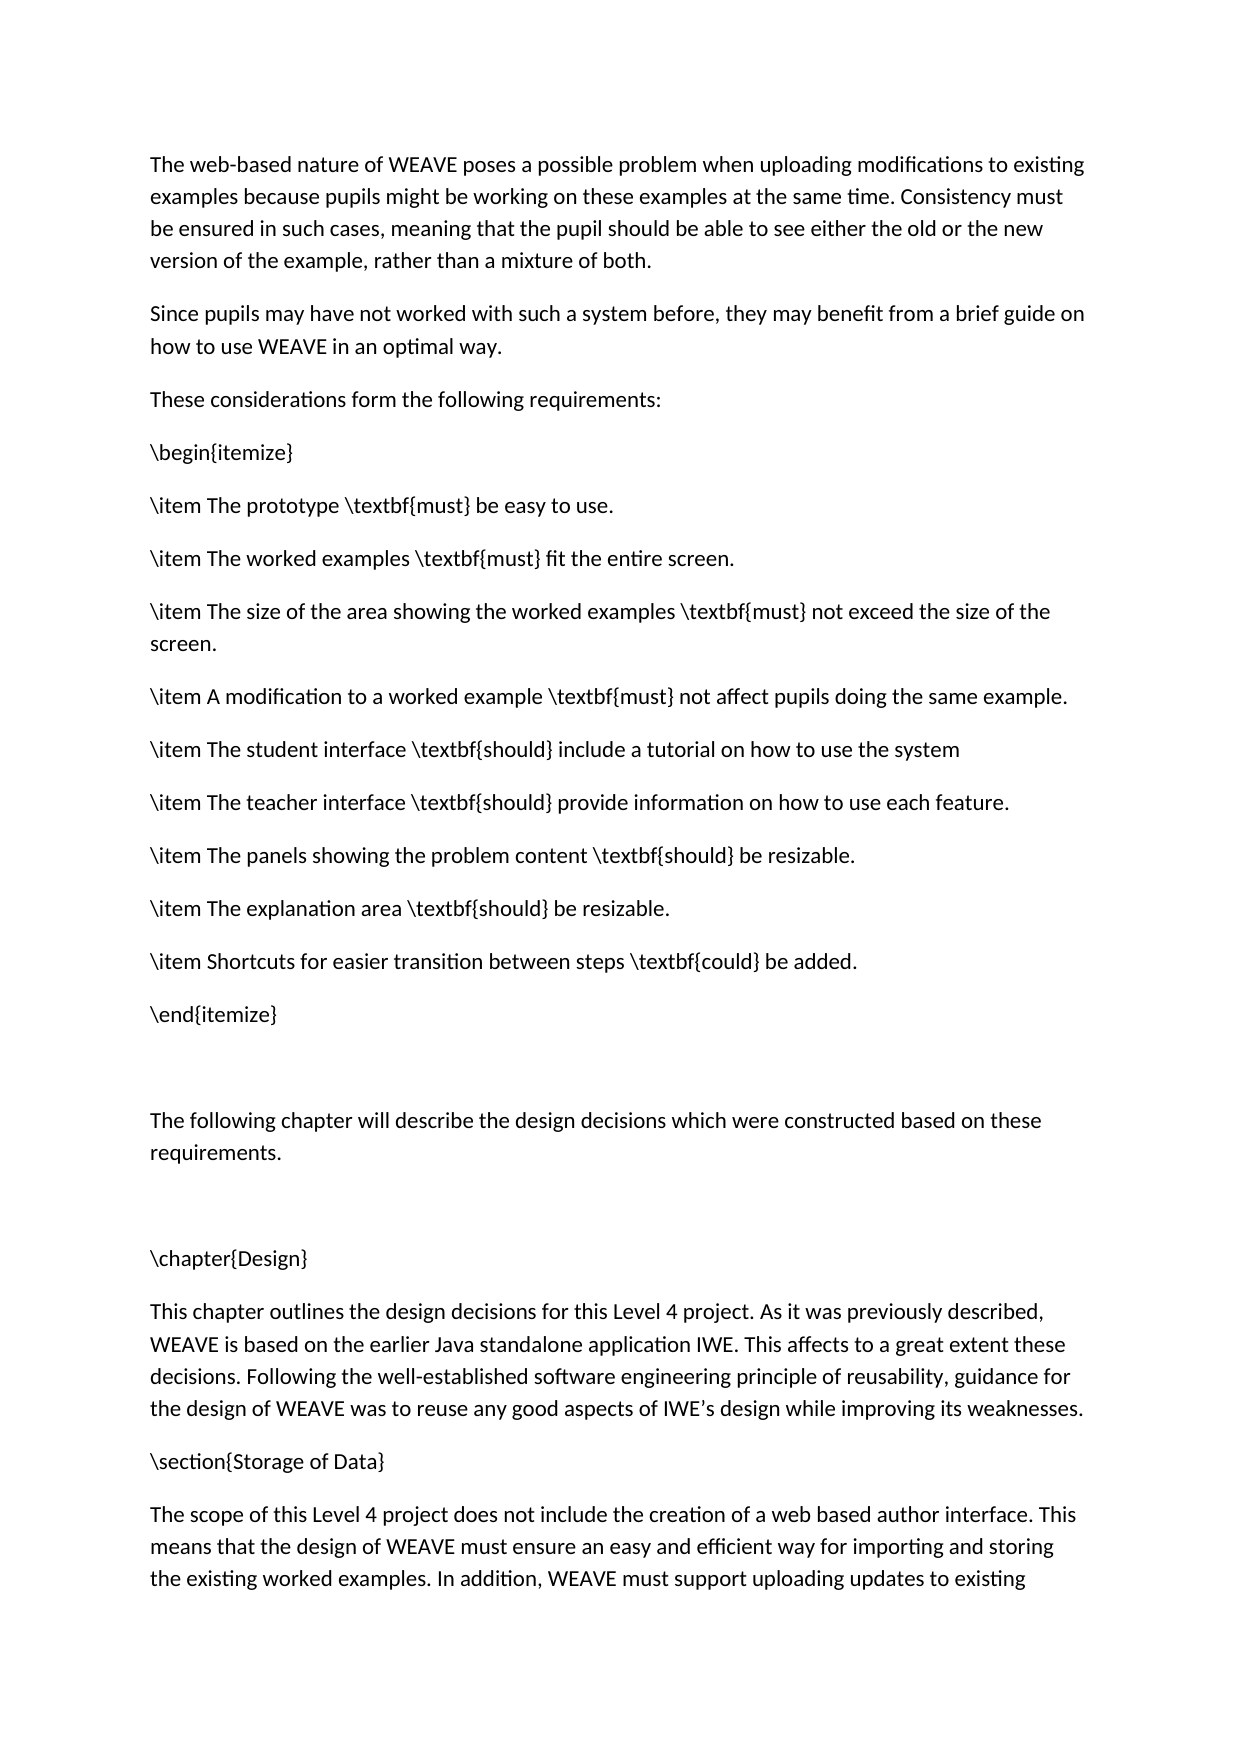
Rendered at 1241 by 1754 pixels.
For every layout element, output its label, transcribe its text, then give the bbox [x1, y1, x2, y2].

text \item Shortcuts for easier transition between steps \textbf{could} be added. [150, 947, 1090, 975]
text \item The student interface \textbf{should} include a tutorial on how to use the system [150, 735, 1090, 763]
text \item The panels showing the problem content \textbf{should} be resizable. [150, 841, 1090, 869]
text \chapter{Design} [150, 1244, 1090, 1272]
text \item The worked examples \textbf{must} fit the entire screen. [150, 544, 1090, 572]
text \end{itemize} [150, 1000, 1090, 1028]
text \item The explanation area \textbf{should} be resizable. [150, 894, 1090, 922]
text \section{Storage of Data} [150, 1447, 1090, 1475]
text These considerations form the following requirements: [150, 385, 1090, 413]
text \item The prototype \textbf{must} be easy to use. [150, 491, 1090, 519]
text \begin{itemize} [150, 438, 1090, 466]
text This chapter outlines the design decisions for this Level 4 project. As it was previously described, WEAVE is based on the earlier Java standalone application IWE. This affects to a great extent these decisions. Following the well-established software engineering principle of reusability, guidance for the design of WEAVE was to reuse any good aspects of IWE’s design while improving its weaknesses. [150, 1297, 1090, 1422]
text \item The teacher interface \textbf{should} provide information on how to use each feature. [150, 788, 1090, 816]
text \item The size of the area showing the worked examples \textbf{must} not exceed the size of the screen. [150, 597, 1090, 657]
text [150, 1500, 1090, 1592]
text The web-based nature of WEAVE poses a possible problem when uploading modifications to existing examples because pupils might be working on these examples at the same time. Consistency must be ensured in such cases, meaning that the pupil should be able to see either the old or the new version of the example, rather than a mixture of both. [150, 150, 1090, 274]
text The following chapter will describe the design decisions which were constructed based on these requirements. [150, 1106, 1090, 1166]
text \item A modification to a worked example \textbf{must} not affect pupils doing the same example. [150, 682, 1090, 710]
text Since pupils may have not worked with such a system before, they may benefit from a brief guide on how to use WEAVE in an optimal way. [150, 299, 1090, 360]
